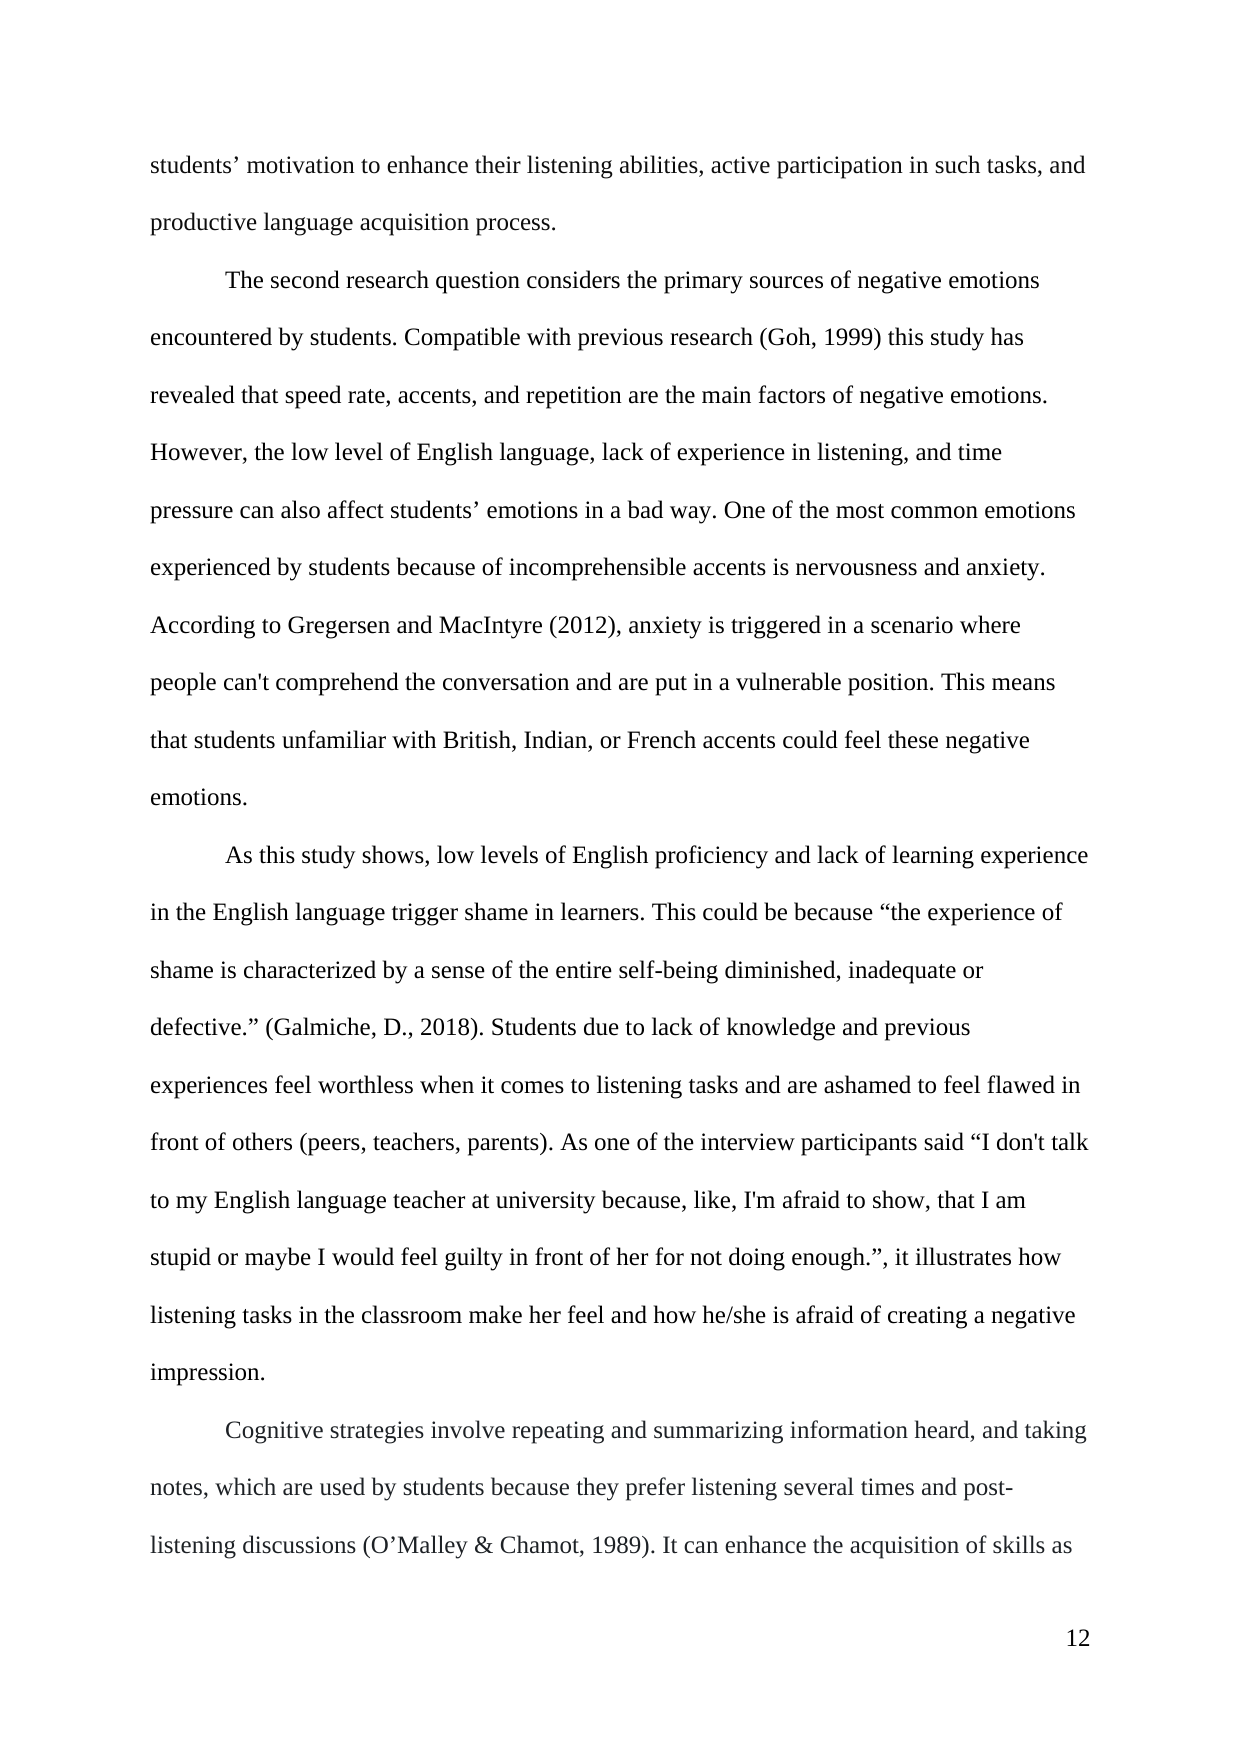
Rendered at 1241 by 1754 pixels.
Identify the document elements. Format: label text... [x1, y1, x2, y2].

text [150, 1415, 1090, 1559]
text The second research question considers the primary sources of negative emotions encountered by students. Compatible with previous research (Goh, 1999) this study has revealed that speed rate, accents, and repetition are the main factors of negative emotions. However, the low level of English language, lack of experience in listening, and time pressure can also affect students’ emotions in a bad way. One of the most common emotions experienced by students because of incomprehensible accents is nervousness and anxiety. According to Gregersen and MacIntyre (2012), anxiety is triggered in a scenario where people can't comprehend the conversation and are put in a vulnerable position. This means that students unfamiliar with British, Indian, or French accents could feel these negative emotions. [150, 265, 1090, 811]
text As this study shows, low levels of English proficiency and lack of learning experience in the English language trigger shame in learners. This could be because “the experience of shame is characterized by a sense of the entire self-being diminished, inadequate or defective.” (Galmiche, D., 2018). Students due to lack of knowledge and previous experiences feel worthless when it comes to listening tasks and are ashamed to feel flawed in front of others (peers, teachers, parents). As one of the interview participants said “I don't talk to my English language teacher at university because, like, I'm afraid to show, that I am stupid or maybe I would feel guilty in front of her for not doing enough.”, it illustrates how listening tasks in the classroom make her feel and how he/she is afraid of creating a negative impression. [150, 840, 1090, 1386]
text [150, 150, 1090, 236]
